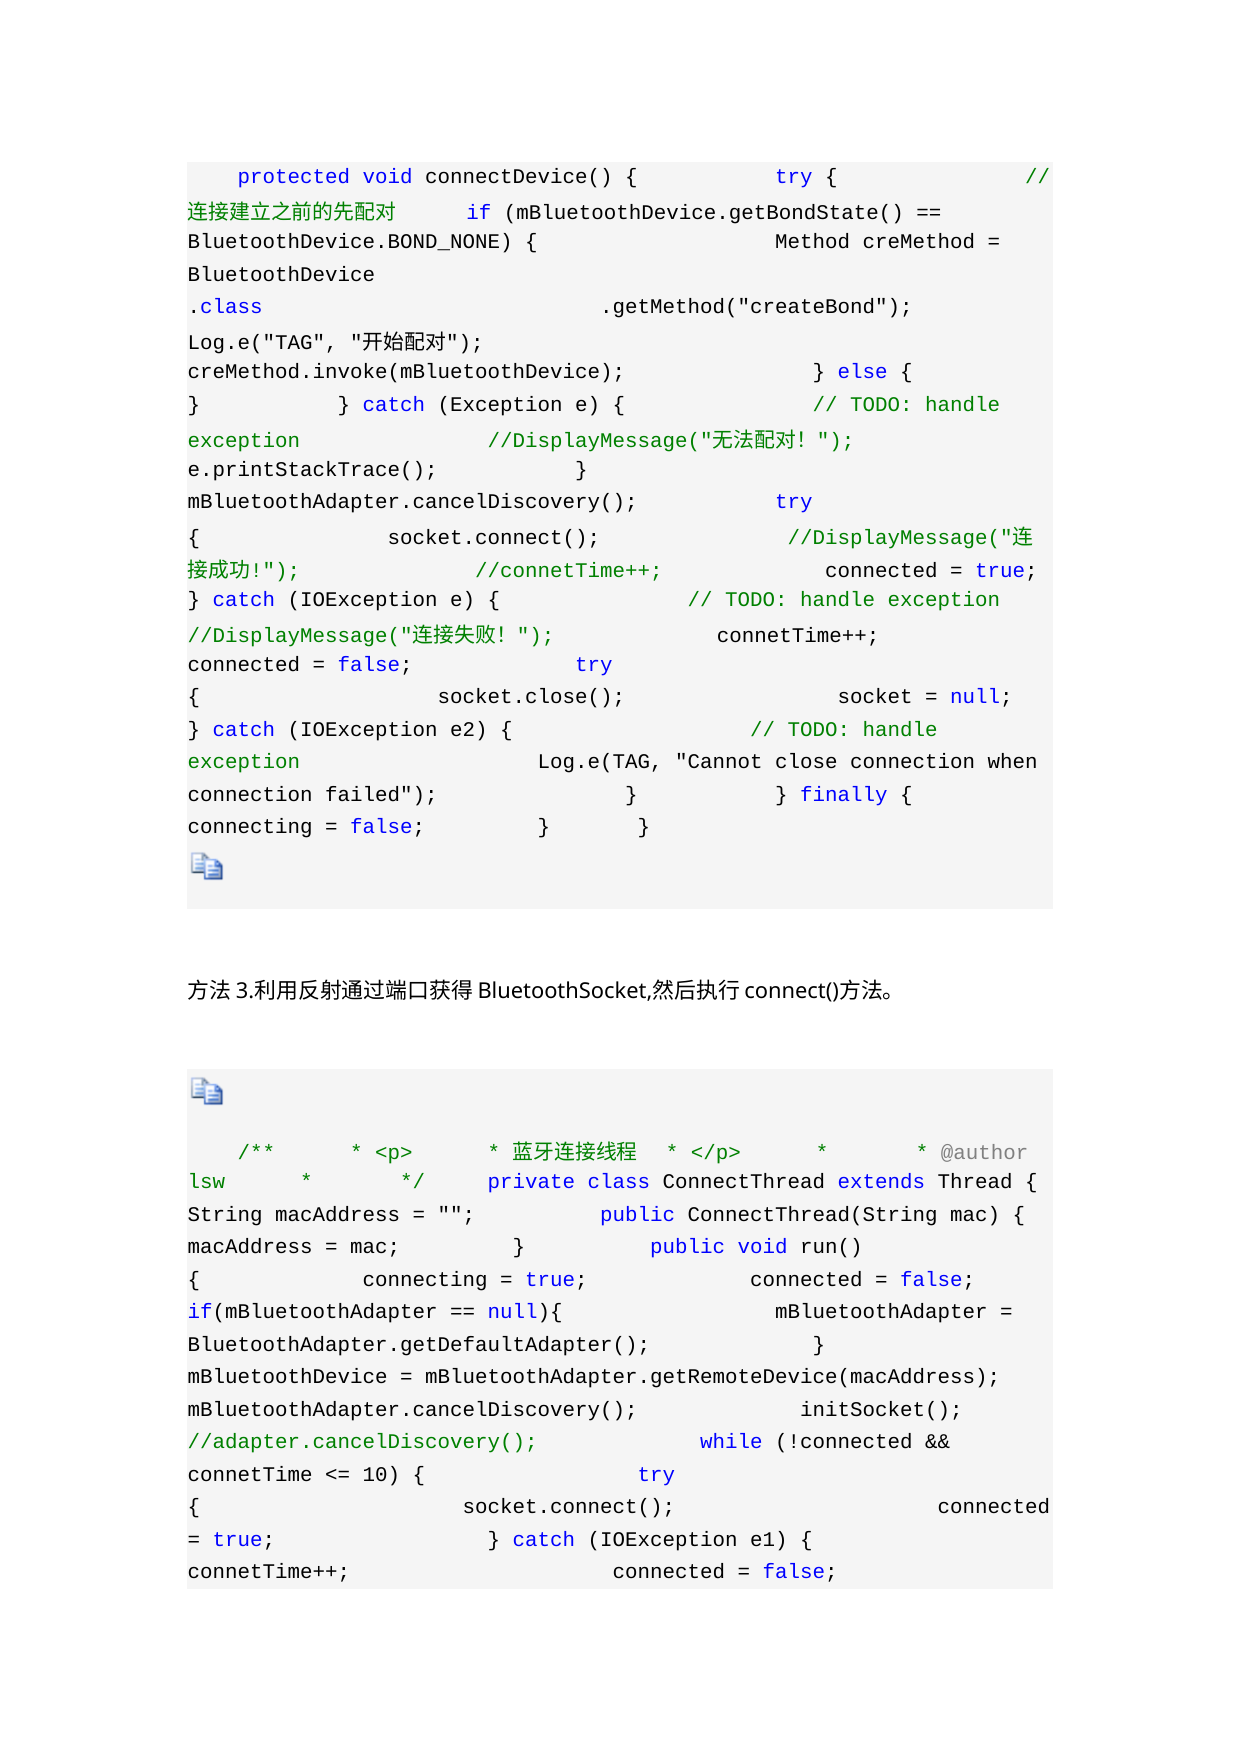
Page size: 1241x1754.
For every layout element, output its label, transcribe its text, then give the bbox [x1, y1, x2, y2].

text protected void connectDevice() { try { // 连接建立之前的先配对 if (mBluetoothDevice.getBondState() == BluetoothDevice.BOND_NONE) { Method creMethod = BluetoothDevice.class .getMethod("createBond"); Log.e("TAG", "开始配对"); creMethod.invoke(mBluetoothDevice); } else { } } catch (Exception e) { // TODO: handle exception //DisplayMessage("无法配对！"); e.printStackTrace(); } mBluetoothAdapter.cancelDiscovery(); try { socket.connect(); //DisplayMessage("连接成功!"); //connetTime++; connected = true; } catch (IOException e) { // TODO: handle exception //DisplayMessage("连接失败！"); connetTime++; connected = false; try { socket.close(); socket = null; } catch (IOException e2) { // TODO: handle exception Log.e(TAG, "Cannot close connection when connection failed"); } } finally { connecting = false; } } [187, 162, 1053, 844]
text 方法3.利用反射通过端口获得BluetoothSocket,然后执行connect()方法。 [187, 973, 1053, 1006]
picture [187, 1069, 230, 1112]
picture [187, 844, 230, 887]
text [187, 1134, 1053, 1589]
